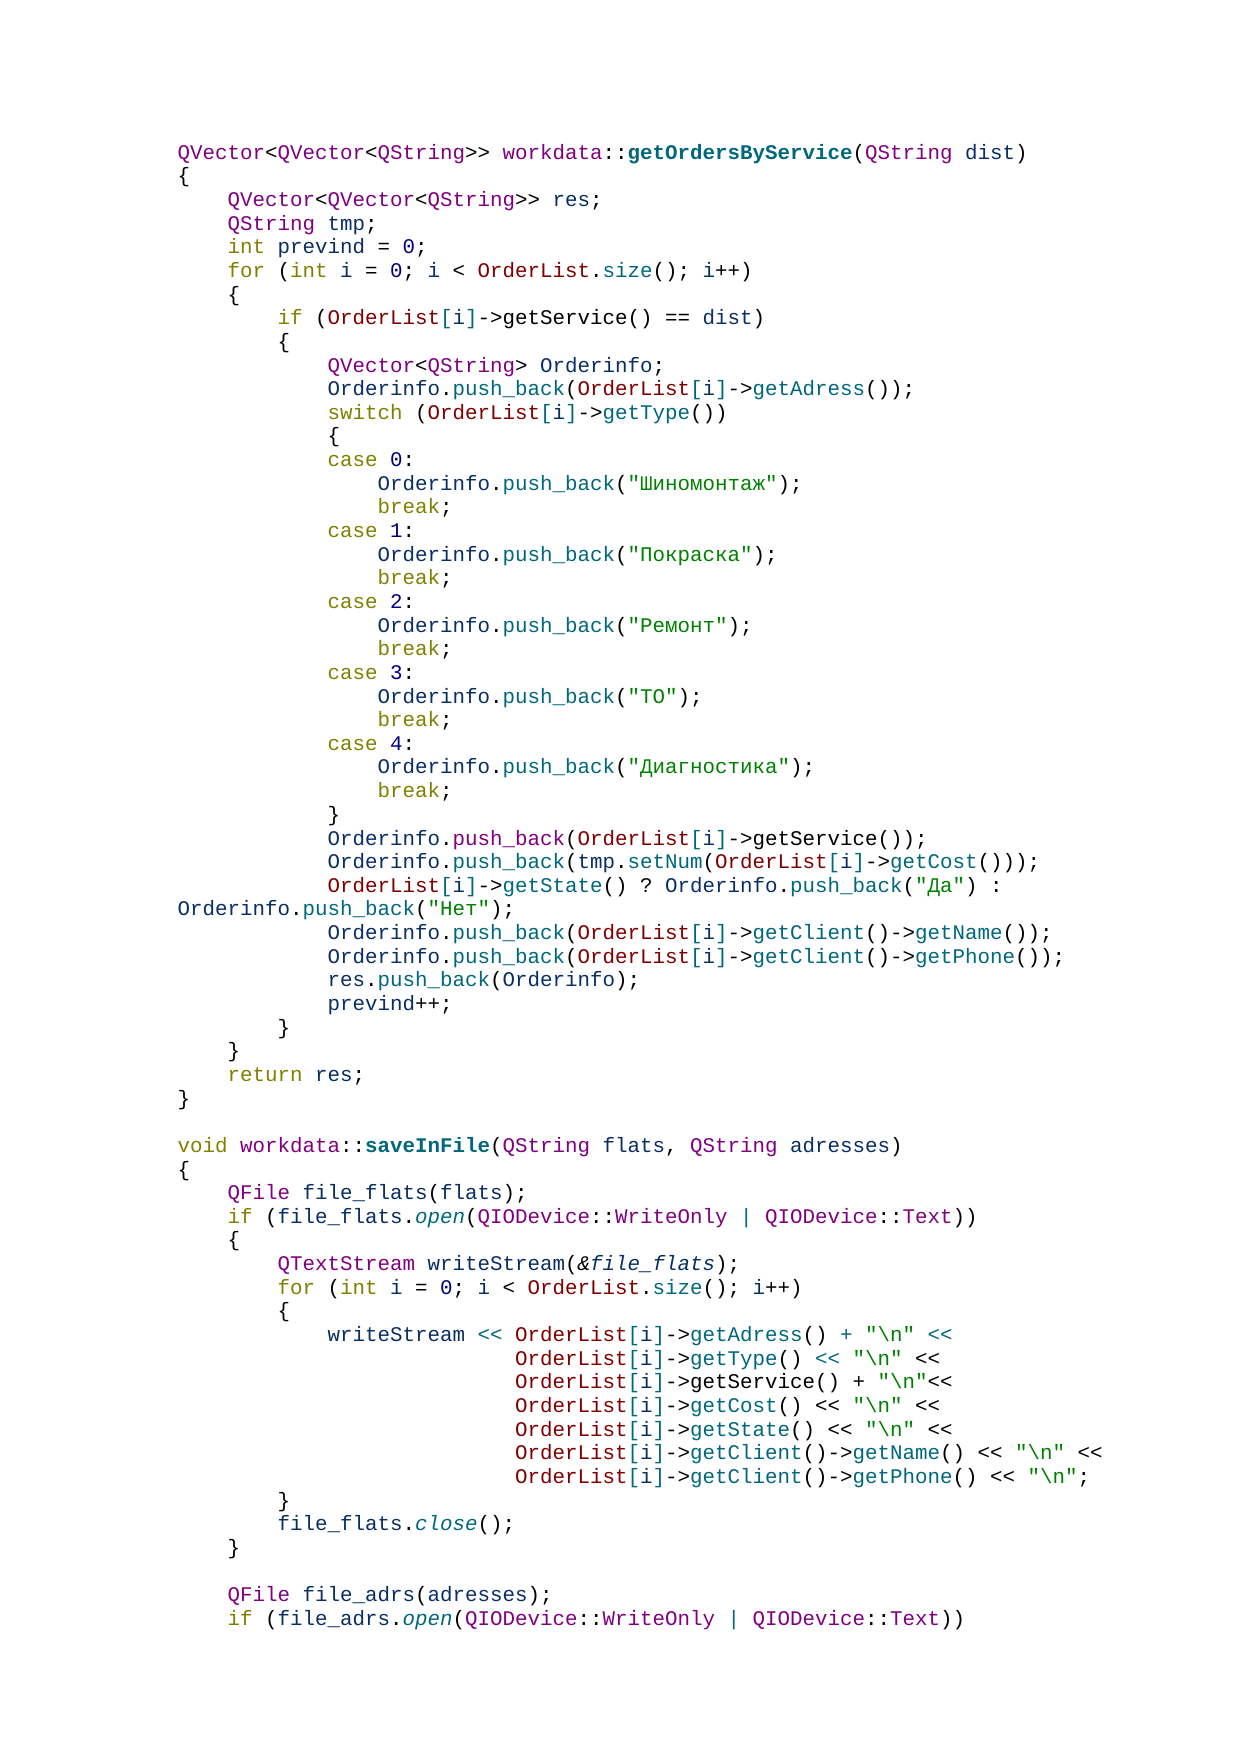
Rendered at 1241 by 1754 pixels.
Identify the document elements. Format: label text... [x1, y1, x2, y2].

text OrderList[i]->getClient()->getPhone() << "\n"; [177, 1466, 1181, 1489]
text } [177, 1017, 1181, 1040]
text OrderList[i]->getType() << "\n" << [177, 1348, 1181, 1371]
text res.push_back(Orderinfo); [177, 969, 1181, 993]
text { [177, 165, 1181, 189]
text OrderList[i]->getState() ? Orderinfo.push_back("Да") : Orderinfo.push_back("Нет"); [177, 875, 1181, 922]
text QVector<QVector<QString>> res; [177, 189, 1181, 213]
text if (file_adrs.open(QIODevice::WriteOnly | QIODevice::Text)) [177, 1608, 1181, 1631]
text break; [177, 496, 1181, 520]
text if (OrderList[i]->getService() == dist) [177, 307, 1181, 331]
text } [177, 804, 1181, 827]
text QFile file_adrs(adresses); [177, 1584, 1181, 1608]
text case 0: [177, 449, 1181, 473]
text Orderinfo.push_back("Шиномонтаж"); [177, 473, 1181, 496]
text break; [177, 567, 1181, 591]
text { [177, 284, 1181, 307]
text { [177, 1158, 1181, 1182]
text break; [177, 638, 1181, 662]
text Orderinfo.push_back(OrderList[i]->getClient()->getName()); [177, 922, 1181, 946]
text Orderinfo.push_back(tmp.setNum(OrderList[i]->getCost())); [177, 851, 1181, 875]
text QString tmp; [177, 213, 1181, 236]
text } [177, 1537, 1181, 1561]
text OrderList[i]->getService() + "\n"<< [177, 1371, 1181, 1395]
text Orderinfo.push_back(OrderList[i]->getClient()->getPhone()); [177, 946, 1181, 969]
text } [177, 1088, 1181, 1111]
text break; [177, 709, 1181, 733]
text prevind++; [177, 993, 1181, 1017]
text void workdata::saveInFile(QString flats, QString adresses) [177, 1135, 1181, 1158]
text Orderinfo.push_back("Диагностика"); [177, 757, 1181, 780]
text OrderList[i]->getState() << "\n" << [177, 1419, 1181, 1442]
text } [177, 1040, 1181, 1064]
text Orderinfo.push_back(OrderList[i]->getService()); [177, 827, 1181, 851]
text case 1: [177, 520, 1181, 544]
text OrderList[i]->getCost() << "\n" << [177, 1395, 1181, 1419]
text return res; [177, 1064, 1181, 1088]
text Orderinfo.push_back(OrderList[i]->getAdress()); [177, 378, 1181, 402]
text { [177, 1229, 1181, 1253]
text QFile file_flats(flats); [177, 1182, 1181, 1206]
text Orderinfo.push_back("ТО"); [177, 686, 1181, 709]
text break; [177, 780, 1181, 804]
text { [177, 331, 1181, 354]
text switch (OrderList[i]->getType()) [177, 402, 1181, 426]
text writeStream << OrderList[i]->getAdress() + "\n" << [177, 1324, 1181, 1348]
text { [177, 1300, 1181, 1324]
text { [177, 426, 1181, 449]
text file_flats.close(); [177, 1513, 1181, 1537]
text QVector<QVector<QString>> workdata::getOrdersByService(QString dist) [177, 142, 1181, 165]
text case 3: [177, 662, 1181, 686]
text case 2: [177, 591, 1181, 615]
text for (int i = 0; i < OrderList.size(); i++) [177, 260, 1181, 284]
text QVector<QString> Orderinfo; [177, 354, 1181, 378]
text } [177, 1489, 1181, 1513]
text int prevind = 0; [177, 236, 1181, 260]
text QTextStream writeStream(&file_flats); [177, 1253, 1181, 1277]
text Orderinfo.push_back("Ремонт"); [177, 615, 1181, 638]
text OrderList[i]->getClient()->getName() << "\n" << [177, 1442, 1181, 1466]
text for (int i = 0; i < OrderList.size(); i++) [177, 1277, 1181, 1300]
text Orderinfo.push_back("Покраска"); [177, 544, 1181, 567]
text if (file_flats.open(QIODevice::WriteOnly | QIODevice::Text)) [177, 1206, 1181, 1229]
text case 4: [177, 733, 1181, 757]
